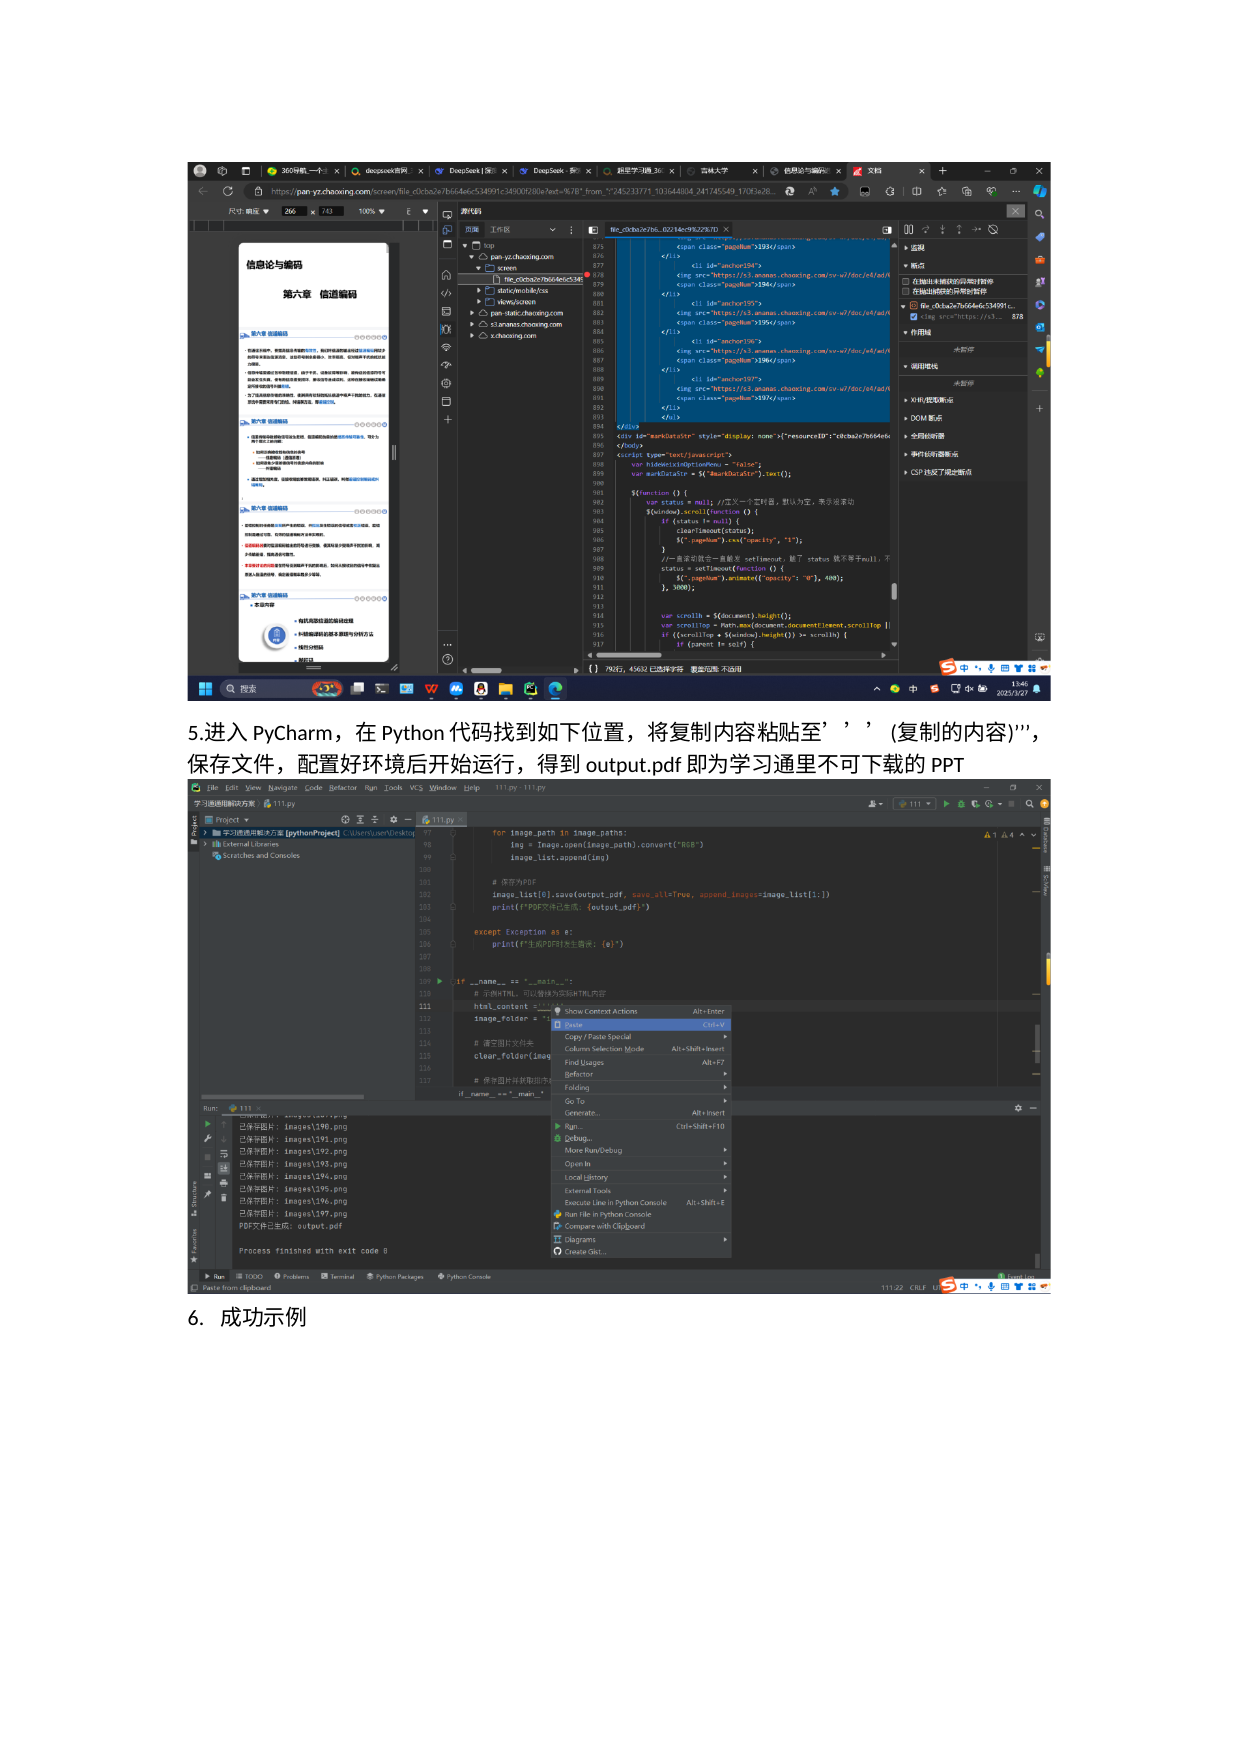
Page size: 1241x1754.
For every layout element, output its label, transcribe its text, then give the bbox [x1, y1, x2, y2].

picture [187, 779, 1051, 1294]
picture [187, 162, 1051, 701]
list 成功示例 [187, 1299, 1053, 1332]
text 5.进入PyCharm，在Python代码找到如下位置，将复制内容粘贴至’’’(复制的内容)’’’，保存文件，配置好环境后开始运行，得到output.pdf即为学习通里不可下载的PPT [187, 714, 1053, 779]
